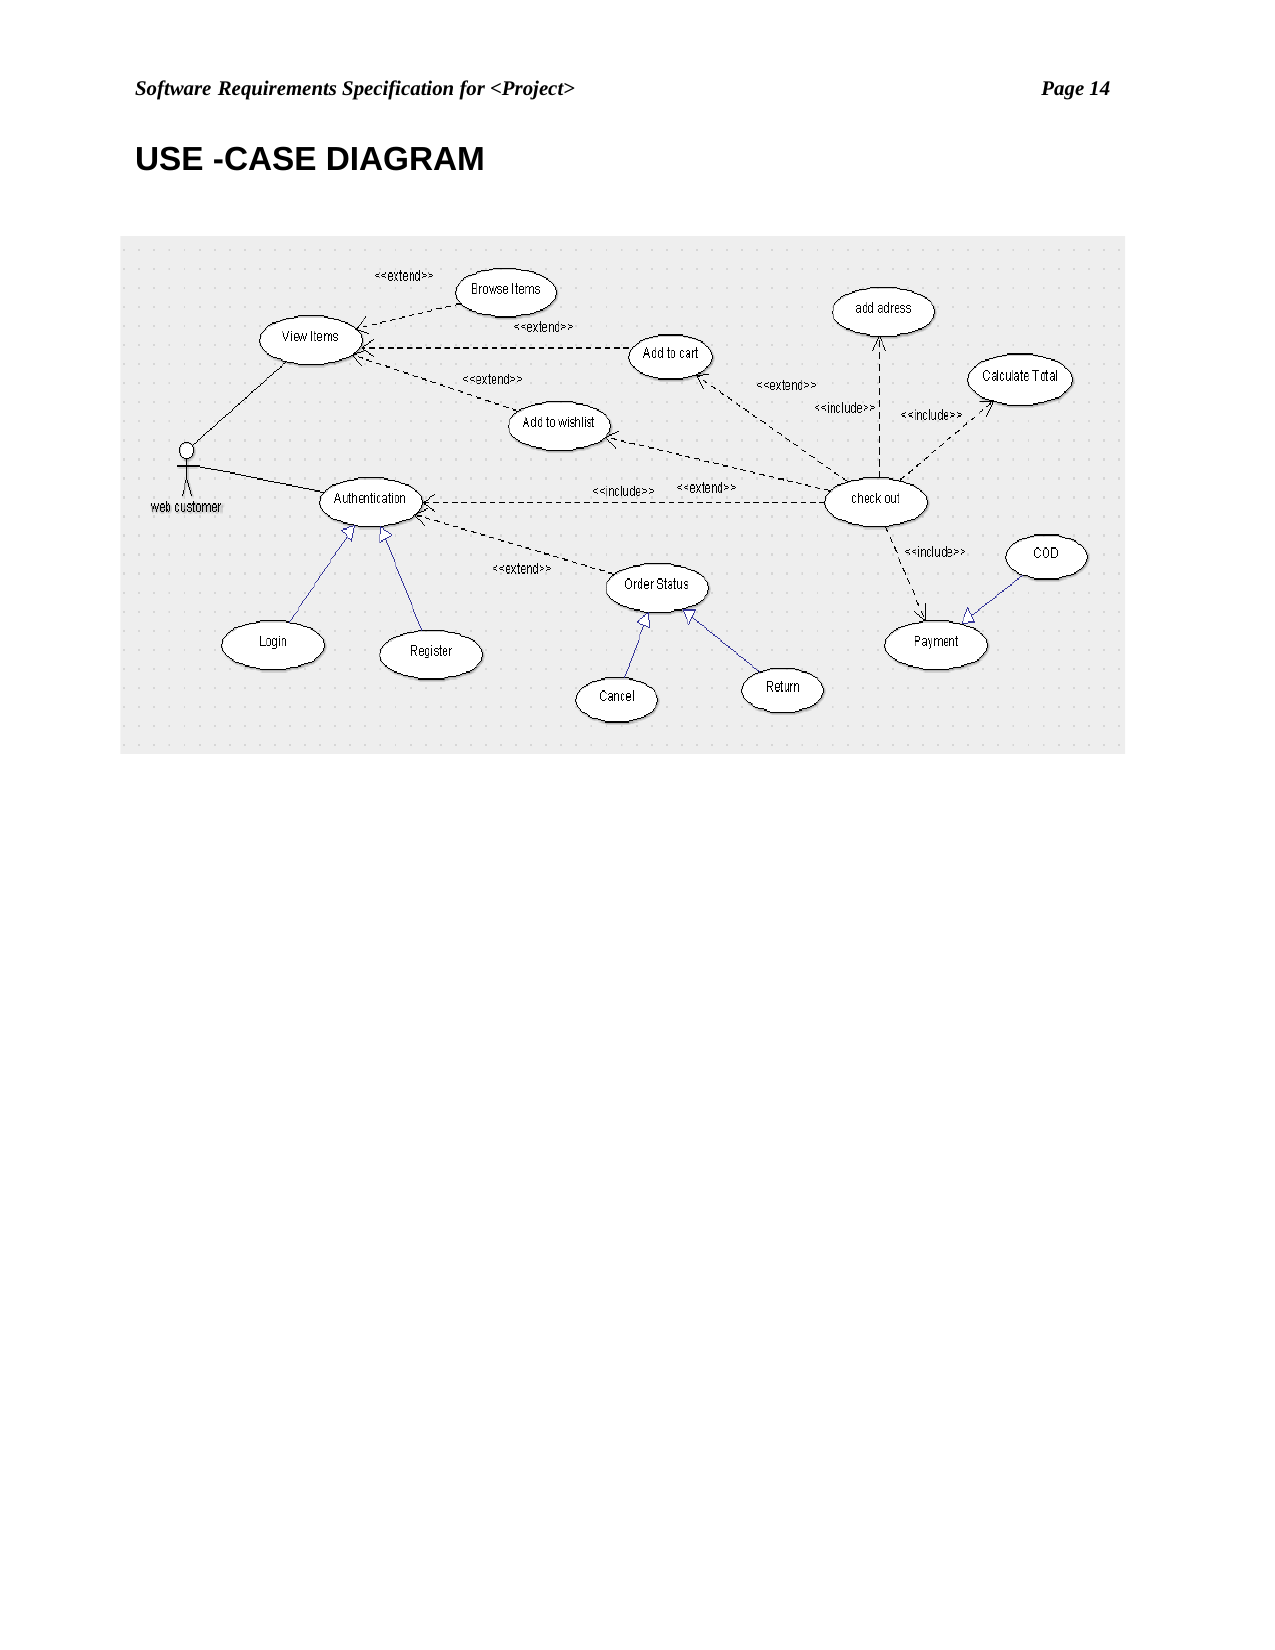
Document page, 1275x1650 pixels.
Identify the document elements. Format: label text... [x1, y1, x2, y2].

picture [120, 236, 1126, 754]
text USE -CASE DIAGRAM [135, 150, 1140, 175]
